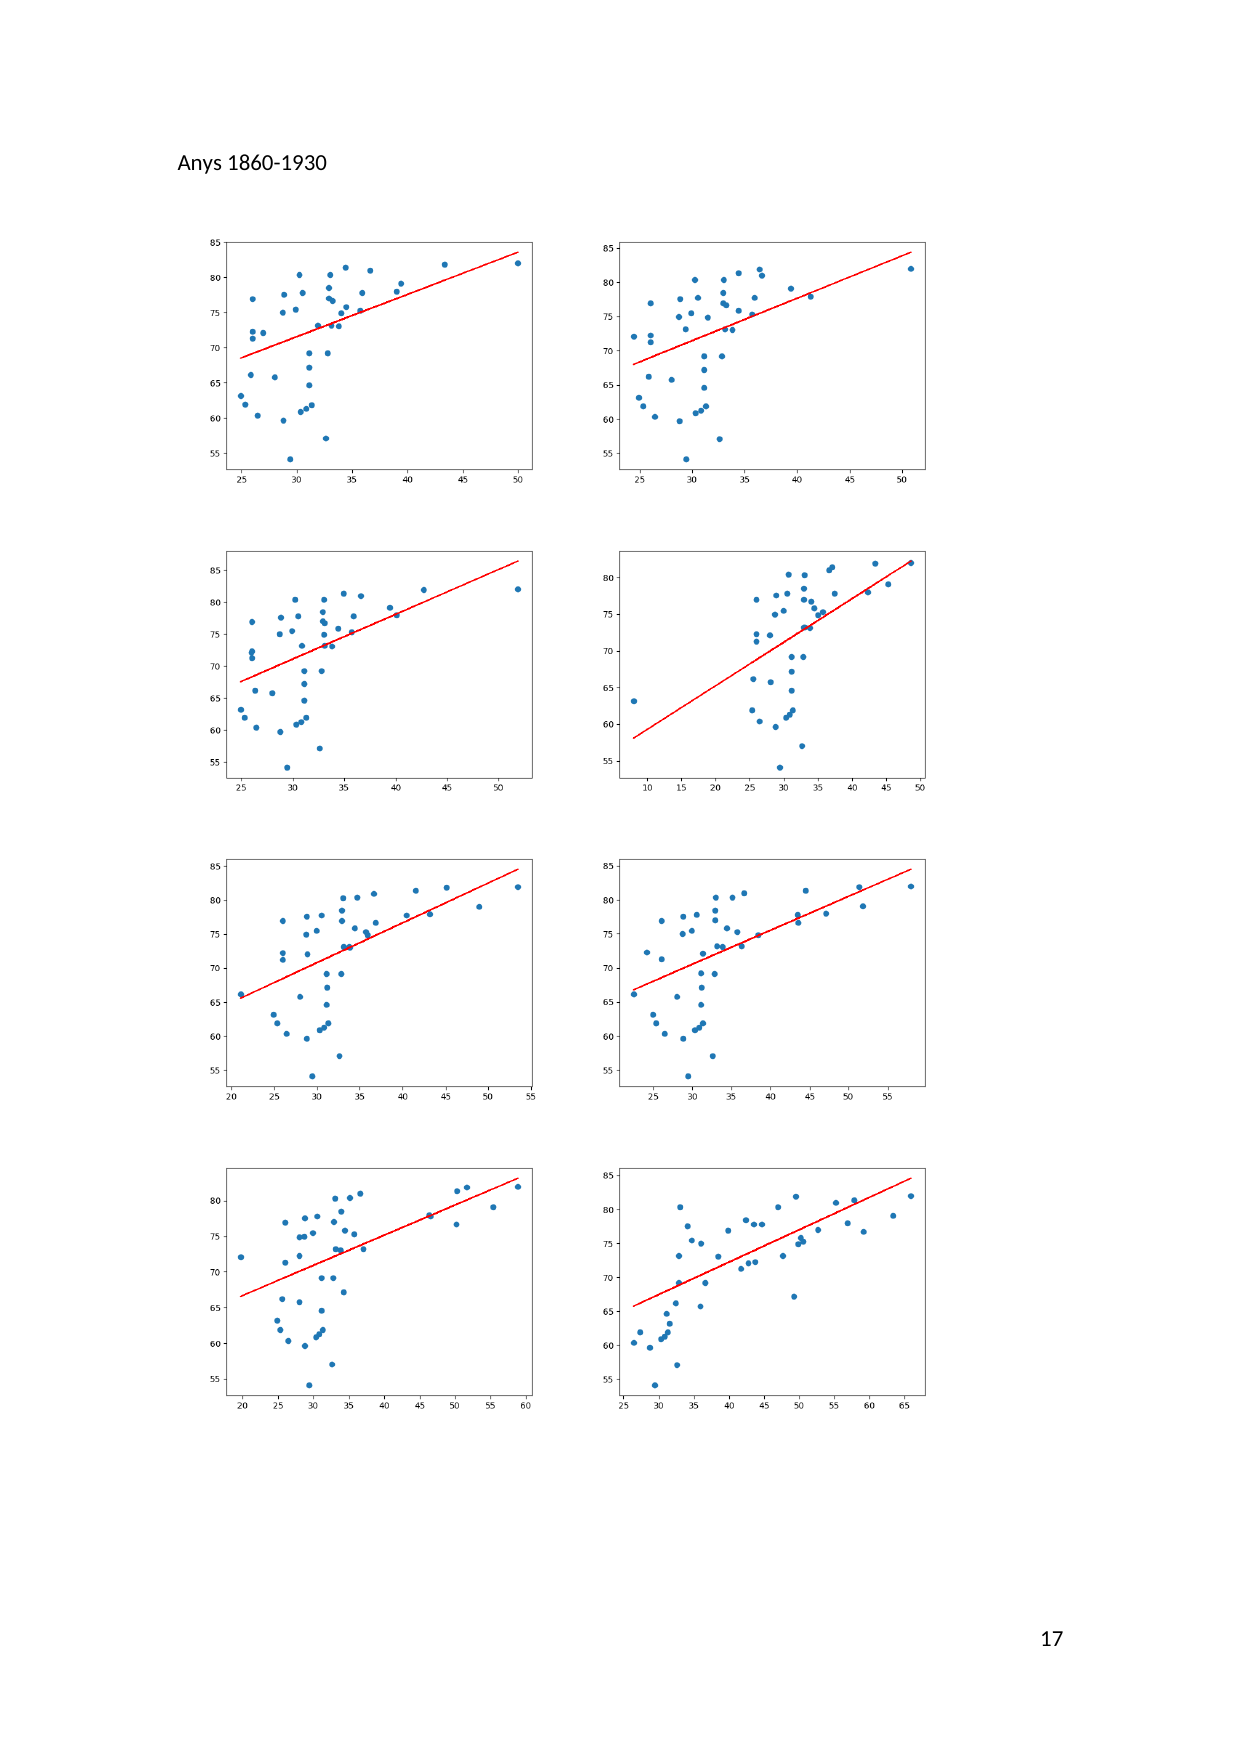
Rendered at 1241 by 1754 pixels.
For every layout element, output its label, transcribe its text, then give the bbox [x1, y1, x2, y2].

picture [177, 823, 964, 1119]
picture [177, 206, 964, 502]
text Anys 1860-1930 [177, 148, 1063, 176]
picture [177, 515, 964, 810]
picture [177, 1132, 964, 1428]
